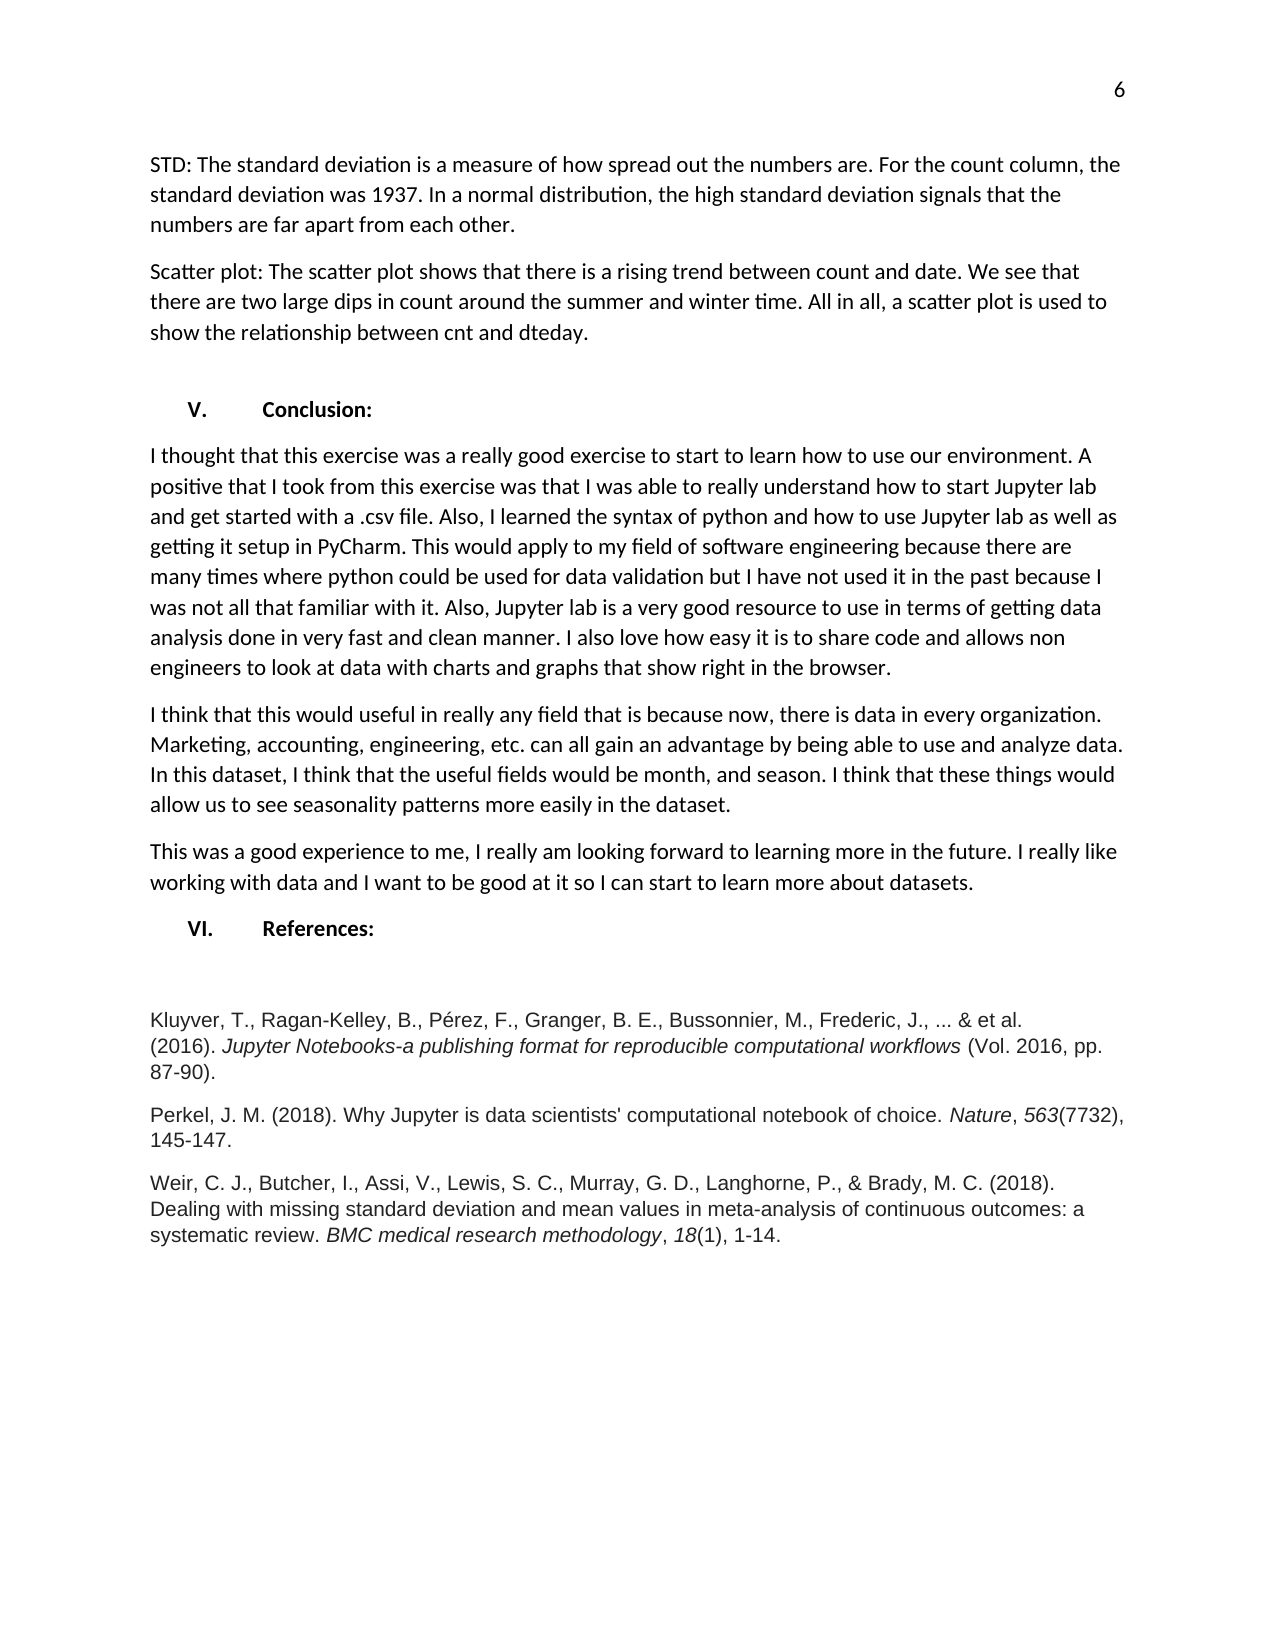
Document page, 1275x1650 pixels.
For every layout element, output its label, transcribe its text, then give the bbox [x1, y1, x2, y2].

text I think that this would useful in really any field that is because now, there is data in every organization. Marketing, accounting, engineering, etc. can all gain an advantage by being able to use and analyze data. In this dataset, I think that the useful fields would be month, and season. I think that these things would allow us to see seasonality patterns more easily in the dataset. [150, 700, 1125, 819]
text STD: The standard deviation is a measure of how spread out the numbers are. For the count column, the standard deviation was 1937. In a normal distribution, the high standard deviation signals that the numbers are far apart from each other. [150, 150, 1125, 238]
list Conclusion: [187, 395, 1125, 423]
text This was a good experience to me, I really am looking forward to learning more in the future. I really like working with data and I want to be good at it so I can start to learn more about datasets. [150, 837, 1125, 896]
text Perkel, J. M. (2018). Why Jupyter is data scientists' computational notebook of choice. Nature, 563(7732), 145-147. [150, 1102, 1125, 1152]
text Kluyver, T., Ragan-Kelley, B., Pérez, F., Granger, B. E., Bussonnier, M., Frederic, J., ... & et al. (2016). Jupyter Notebooks-a publishing format for reproducible computational workflows (Vol. 2016, pp. 87-90). [150, 1008, 1125, 1084]
text Scatter plot: The scatter plot shows that there is a rising trend between count and date. We see that there are two large dips in count around the summer and winter time. All in all, a scatter plot is used to show the relationship between cnt and dteday. [150, 257, 1125, 346]
text Weir, C. J., Butcher, I., Assi, V., Lewis, S. C., Murray, G. D., Langhorne, P., & Brady, M. C. (2018). Dealing with missing standard deviation and mean values in meta-analysis of continuous outcomes: a systematic review. BMC medical research methodology, 18(1), 1-14. [150, 1171, 1125, 1246]
list References: [187, 914, 1125, 943]
text I thought that this exercise was a really good exercise to start to learn how to use our environment. A positive that I took from this exercise was that I was able to really understand how to start Jupyter lab and get started with a .csv file. Also, I learned the syntax of python and how to use Jupyter lab as well as getting it setup in PyCharm. This would apply to my field of software engineering because there are many times where python could be used for data validation but I have not used it in the past because I was not all that familiar with it. Also, Jupyter lab is a very good resource to use in terms of getting data analysis done in very fast and clean manner. I also love how easy it is to share code and allows non engineers to look at data with charts and graphs that show right in the browser. [150, 442, 1125, 681]
